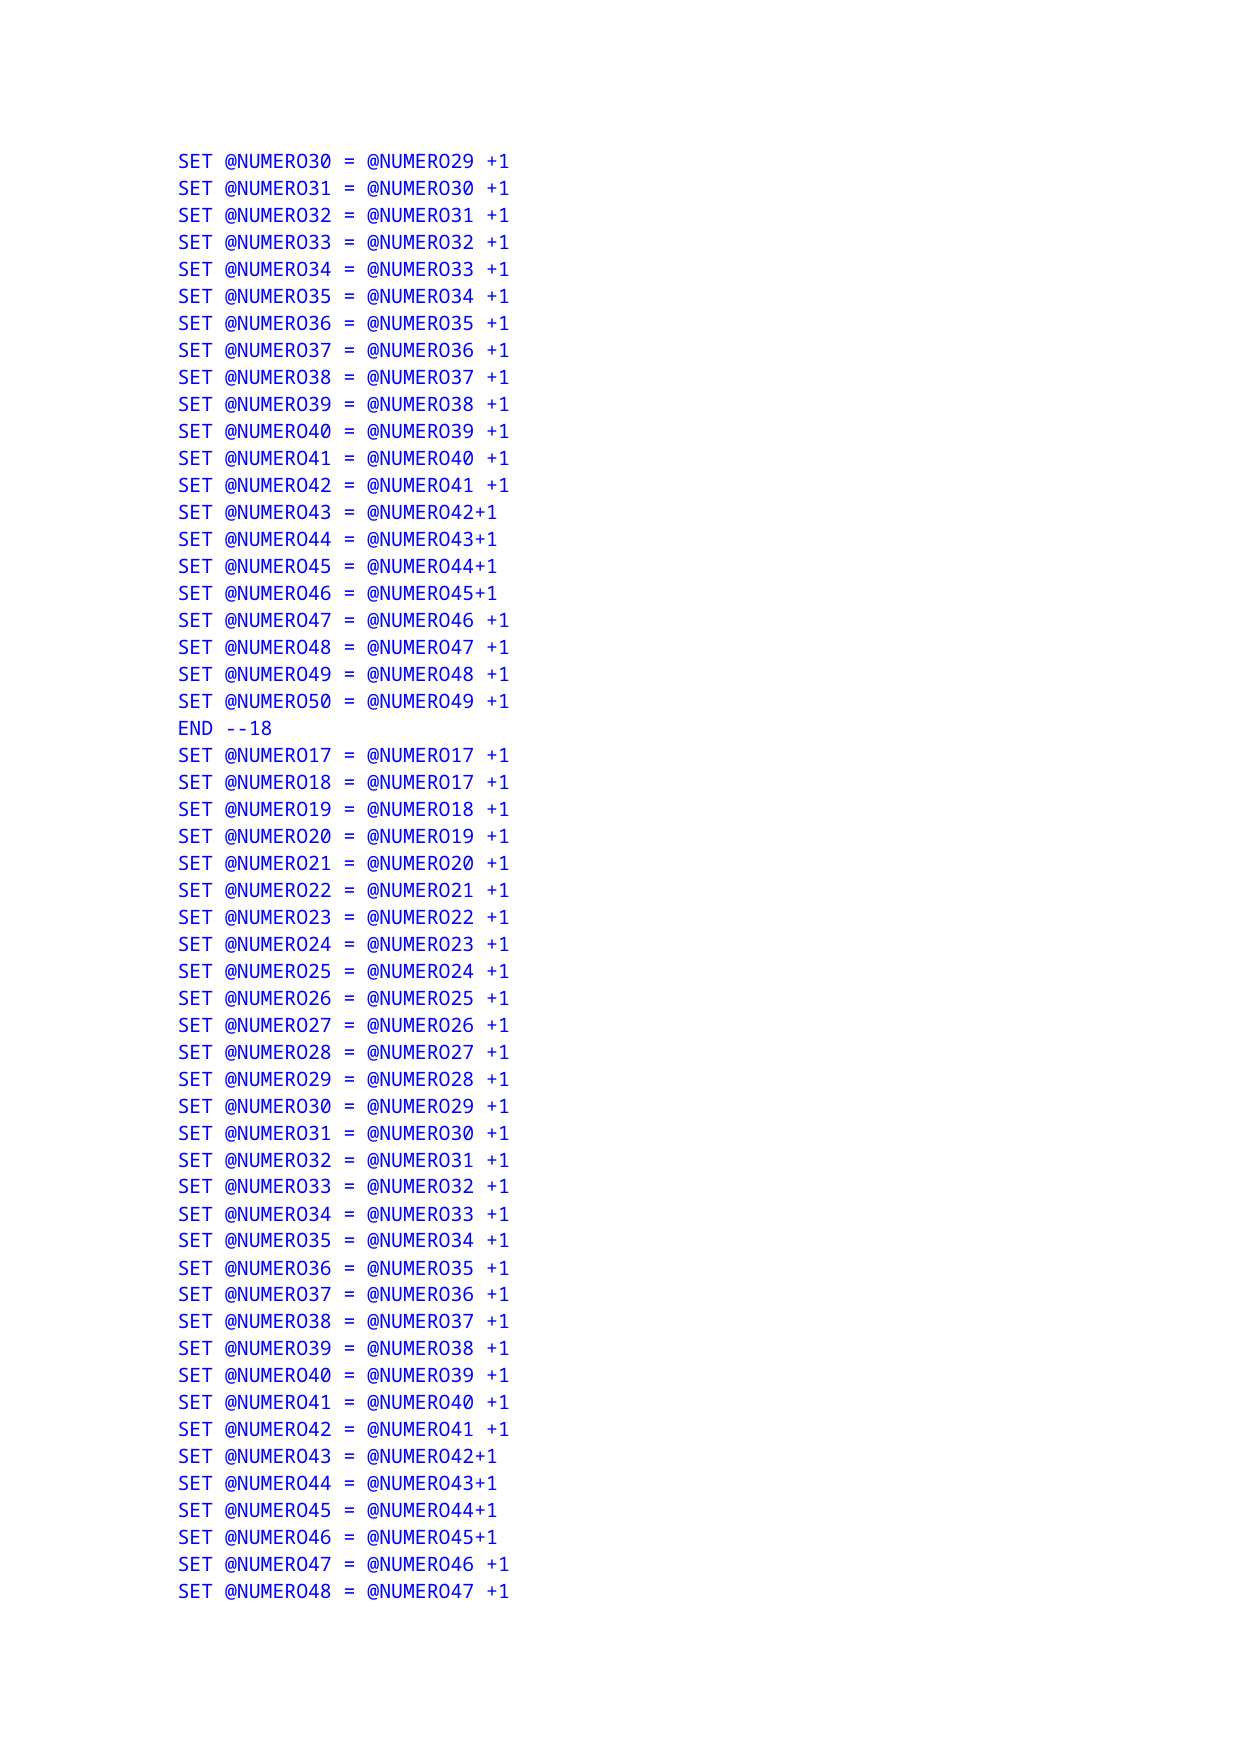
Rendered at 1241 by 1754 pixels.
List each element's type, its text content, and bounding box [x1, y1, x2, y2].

text SET @NUMERO33 = @NUMERO32 +1 [177, 228, 1063, 256]
text SET @NUMERO50 = @NUMERO49 +1 [177, 687, 1063, 714]
text SET @NUMERO32 = @NUMERO31 +1 [177, 202, 1063, 228]
text SET @NUMERO44 = @NUMERO43+1 [177, 525, 1063, 552]
text SET @NUMERO19 = @NUMERO18 +1 [177, 795, 1063, 822]
text SET @NUMERO43 = @NUMERO42+1 [177, 498, 1063, 525]
text SET @NUMERO35 = @NUMERO34 +1 [177, 282, 1063, 309]
text SET @NUMERO30 = @NUMERO29 +1 [177, 1092, 1063, 1119]
text SET @NUMERO39 = @NUMERO38 +1 [177, 1335, 1063, 1362]
text END --18 [177, 714, 1063, 741]
text SET @NUMERO23 = @NUMERO22 +1 [177, 903, 1063, 930]
text SET @NUMERO45 = @NUMERO44+1 [177, 1497, 1063, 1523]
text SET @NUMERO36 = @NUMERO35 +1 [177, 1254, 1063, 1281]
text SET @NUMERO29 = @NUMERO28 +1 [177, 1065, 1063, 1092]
text SET @NUMERO32 = @NUMERO31 +1 [177, 1146, 1063, 1173]
text SET @NUMERO27 = @NUMERO26 +1 [177, 1011, 1063, 1038]
text SET @NUMERO37 = @NUMERO36 +1 [177, 1281, 1063, 1308]
text SET @NUMERO25 = @NUMERO24 +1 [177, 957, 1063, 984]
text SET @NUMERO34 = @NUMERO33 +1 [177, 256, 1063, 282]
text SET @NUMERO21 = @NUMERO20 +1 [177, 849, 1063, 876]
text SET @NUMERO39 = @NUMERO38 +1 [177, 390, 1063, 417]
text SET @NUMERO44 = @NUMERO43+1 [177, 1469, 1063, 1497]
text SET @NUMERO37 = @NUMERO36 +1 [177, 336, 1063, 363]
text SET @NUMERO33 = @NUMERO32 +1 [177, 1173, 1063, 1200]
text SET @NUMERO47 = @NUMERO46 +1 [177, 606, 1063, 633]
text SET @NUMERO17 = @NUMERO17 +1 [177, 741, 1063, 768]
text SET @NUMERO41 = @NUMERO40 +1 [177, 1389, 1063, 1416]
text SET @NUMERO36 = @NUMERO35 +1 [177, 309, 1063, 336]
text SET @NUMERO46 = @NUMERO45+1 [177, 579, 1063, 606]
text SET @NUMERO45 = @NUMERO44+1 [177, 552, 1063, 579]
text SET @NUMERO40 = @NUMERO39 +1 [177, 1362, 1063, 1389]
text SET @NUMERO18 = @NUMERO17 +1 [177, 768, 1063, 795]
text SET @NUMERO46 = @NUMERO45+1 [177, 1523, 1063, 1551]
text SET @NUMERO49 = @NUMERO48 +1 [177, 660, 1063, 687]
text SET @NUMERO20 = @NUMERO19 +1 [177, 822, 1063, 849]
text SET @NUMERO41 = @NUMERO40 +1 [177, 444, 1063, 471]
text SET @NUMERO31 = @NUMERO30 +1 [177, 174, 1063, 202]
text SET @NUMERO35 = @NUMERO34 +1 [177, 1227, 1063, 1254]
text SET @NUMERO47 = @NUMERO46 +1 [177, 1551, 1063, 1577]
text SET @NUMERO42 = @NUMERO41 +1 [177, 471, 1063, 498]
text SET @NUMERO22 = @NUMERO21 +1 [177, 876, 1063, 903]
text SET @NUMERO28 = @NUMERO27 +1 [177, 1038, 1063, 1065]
text SET @NUMERO48 = @NUMERO47 +1 [177, 633, 1063, 660]
text SET @NUMERO38 = @NUMERO37 +1 [177, 363, 1063, 390]
text SET @NUMERO40 = @NUMERO39 +1 [177, 417, 1063, 444]
text SET @NUMERO42 = @NUMERO41 +1 [177, 1416, 1063, 1443]
text SET @NUMERO38 = @NUMERO37 +1 [177, 1308, 1063, 1335]
text SET @NUMERO31 = @NUMERO30 +1 [177, 1119, 1063, 1146]
text SET @NUMERO24 = @NUMERO23 +1 [177, 930, 1063, 957]
text SET @NUMERO26 = @NUMERO25 +1 [177, 984, 1063, 1011]
text SET @NUMERO43 = @NUMERO42+1 [177, 1443, 1063, 1469]
text SET @NUMERO30 = @NUMERO29 +1 [177, 148, 1063, 174]
text SET @NUMERO34 = @NUMERO33 +1 [177, 1200, 1063, 1227]
text SET @NUMERO48 = @NUMERO47 +1 [177, 1577, 1063, 1604]
